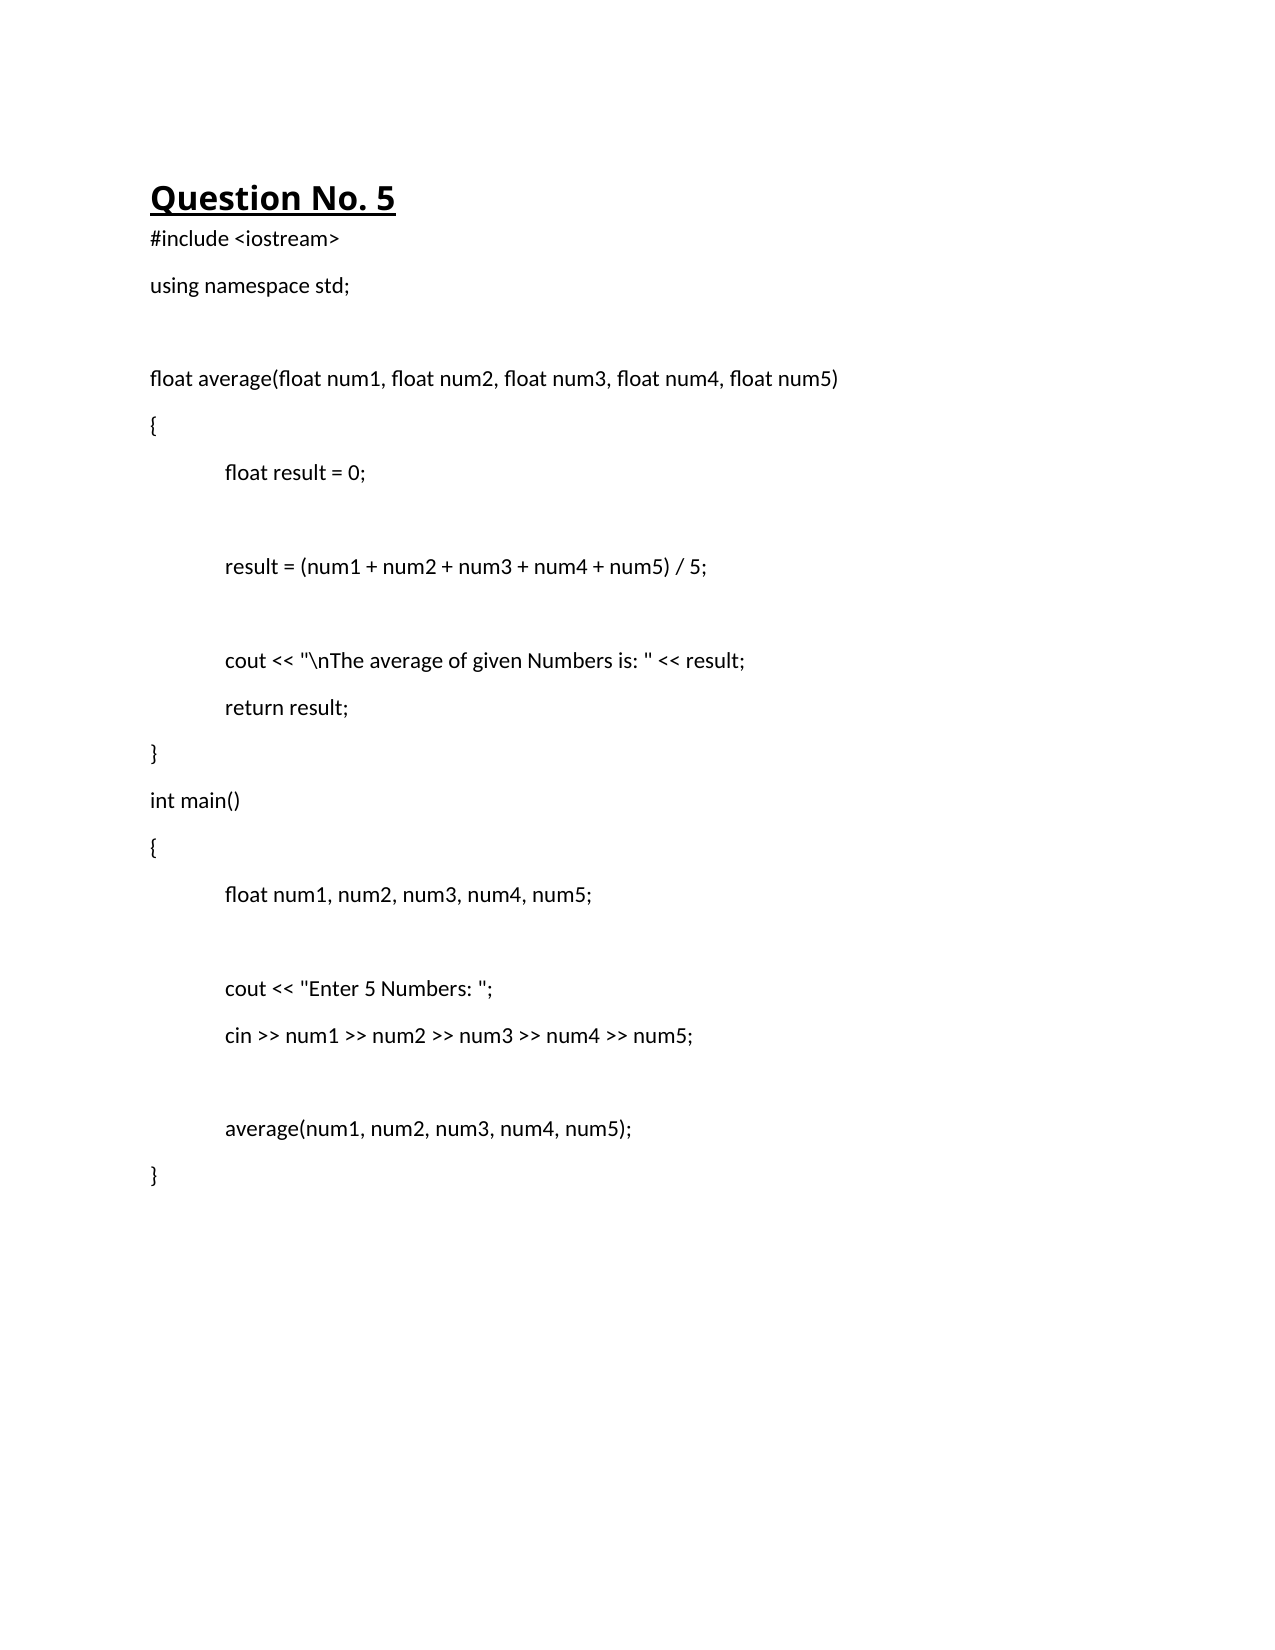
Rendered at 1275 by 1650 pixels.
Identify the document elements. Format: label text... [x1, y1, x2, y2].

text float average(float num1, float num2, float num3, float num4, float num5) [150, 364, 1125, 393]
text { [150, 411, 1125, 439]
text } [150, 739, 1125, 768]
text cout << "Enter 5 Numbers: "; [150, 974, 1125, 1002]
text } [150, 1161, 1125, 1189]
text using namespace std; [150, 271, 1125, 299]
subtitle Question No. 5 [150, 175, 1125, 220]
text float result = 0; [150, 458, 1125, 486]
text float num1, num2, num3, num4, num5; [150, 880, 1125, 908]
text cout << "\nThe average of given Numbers is: " << result; [150, 646, 1125, 674]
text return result; [150, 693, 1125, 721]
text average(num1, num2, num3, num4, num5); [150, 1114, 1125, 1143]
text cin >> num1 >> num2 >> num3 >> num4 >> num5; [150, 1021, 1125, 1049]
text { [150, 833, 1125, 861]
text result = (num1 + num2 + num3 + num4 + num5) / 5; [150, 552, 1125, 580]
text int main() [150, 786, 1125, 814]
text #include <iostream> [150, 224, 1125, 252]
